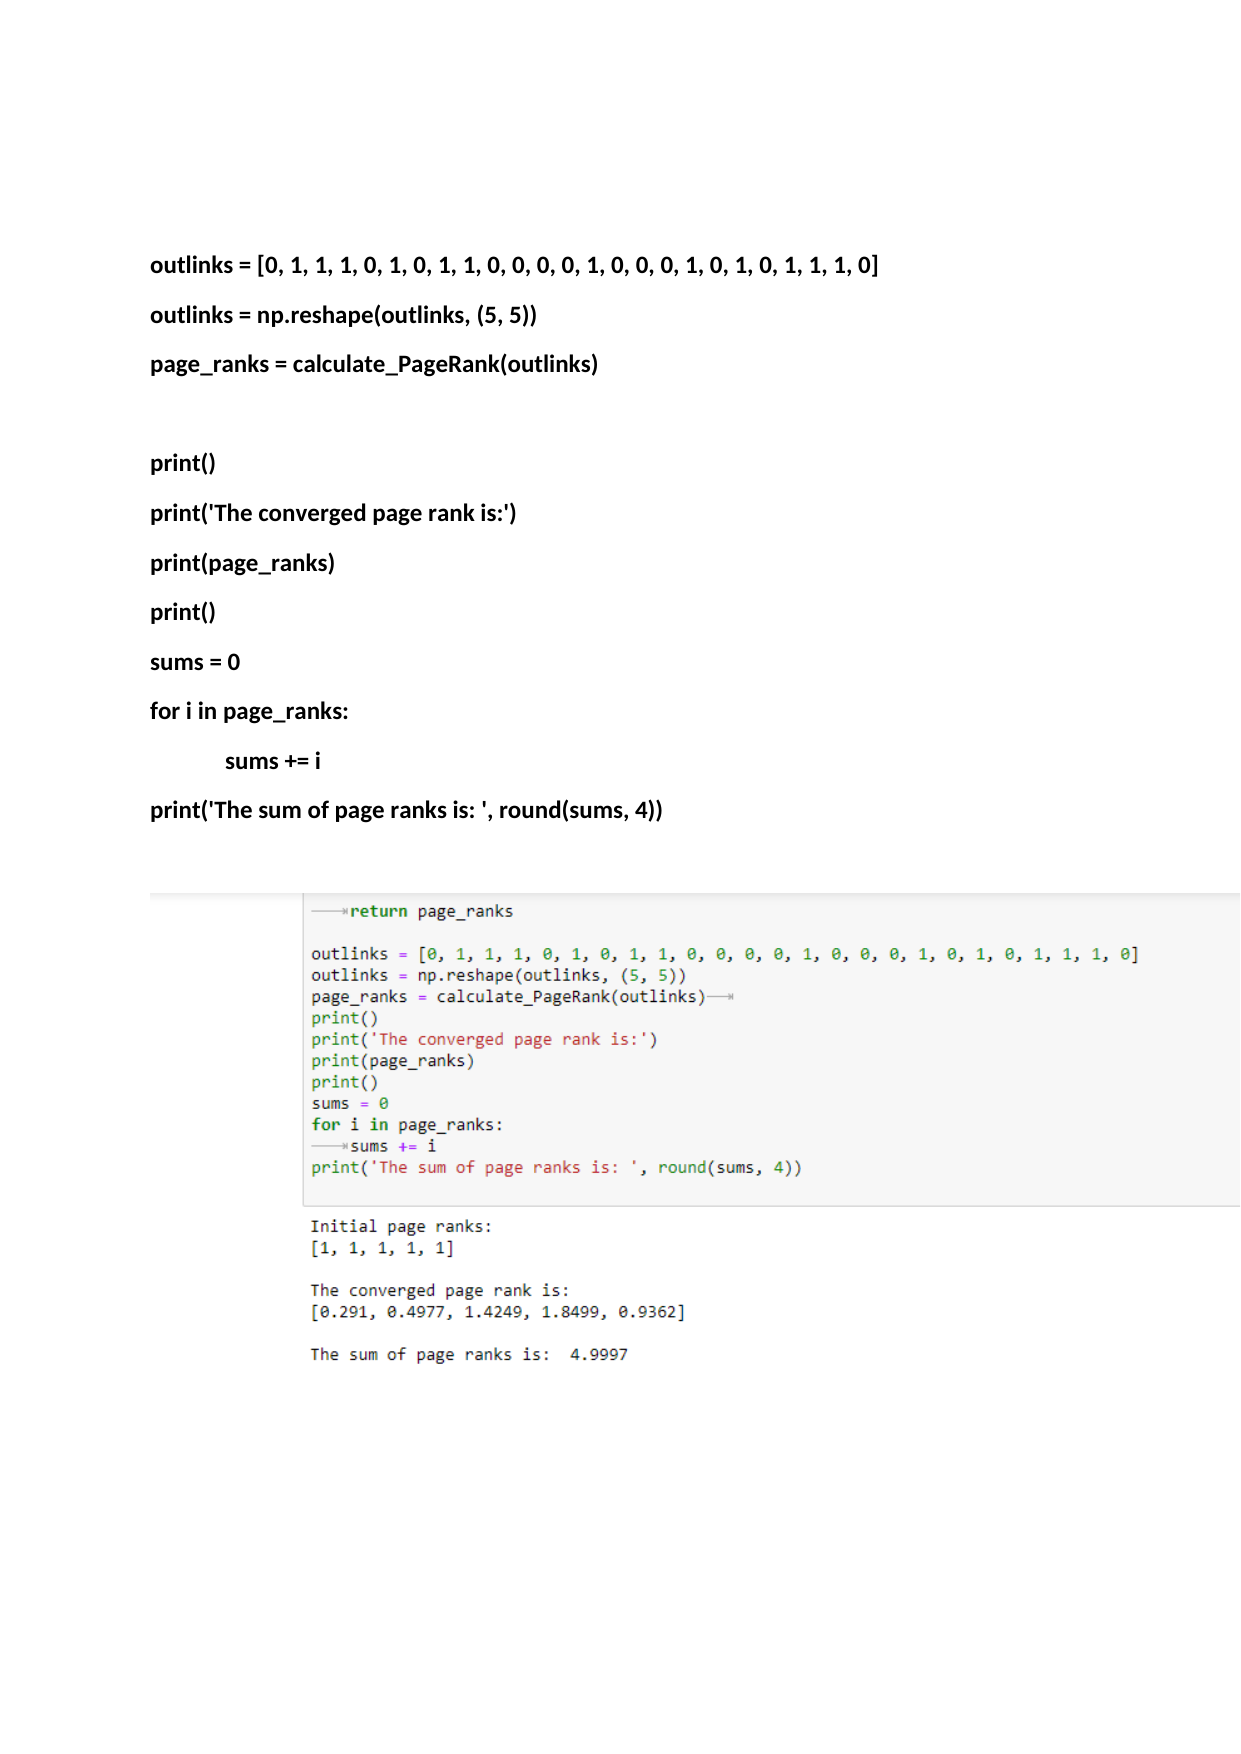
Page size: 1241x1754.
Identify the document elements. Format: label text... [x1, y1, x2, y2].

text outlinks = [0, 1, 1, 1, 0, 1, 0, 1, 1, 0, 0, 0, 0, 1, 0, 0, 0, 1, 0, 1, 0, 1, 1, 1, 0] [150, 249, 1090, 280]
text print(page_ranks) [150, 547, 1090, 577]
text sums = 0 [150, 646, 1090, 676]
text print('The sum of page ranks is: ', round(sums, 4)) [150, 794, 1090, 825]
picture [150, 893, 1241, 1379]
text sums += i [150, 745, 1090, 776]
text print('The converged page rank is:') [150, 497, 1090, 528]
text page_ranks = calculate_PageRank(outlinks) [150, 348, 1090, 379]
text for i in page_ranks: [150, 695, 1090, 726]
text print() [150, 447, 1090, 478]
text print() [150, 596, 1090, 627]
text outlinks = np.reshape(outlinks, (5, 5)) [150, 299, 1090, 329]
